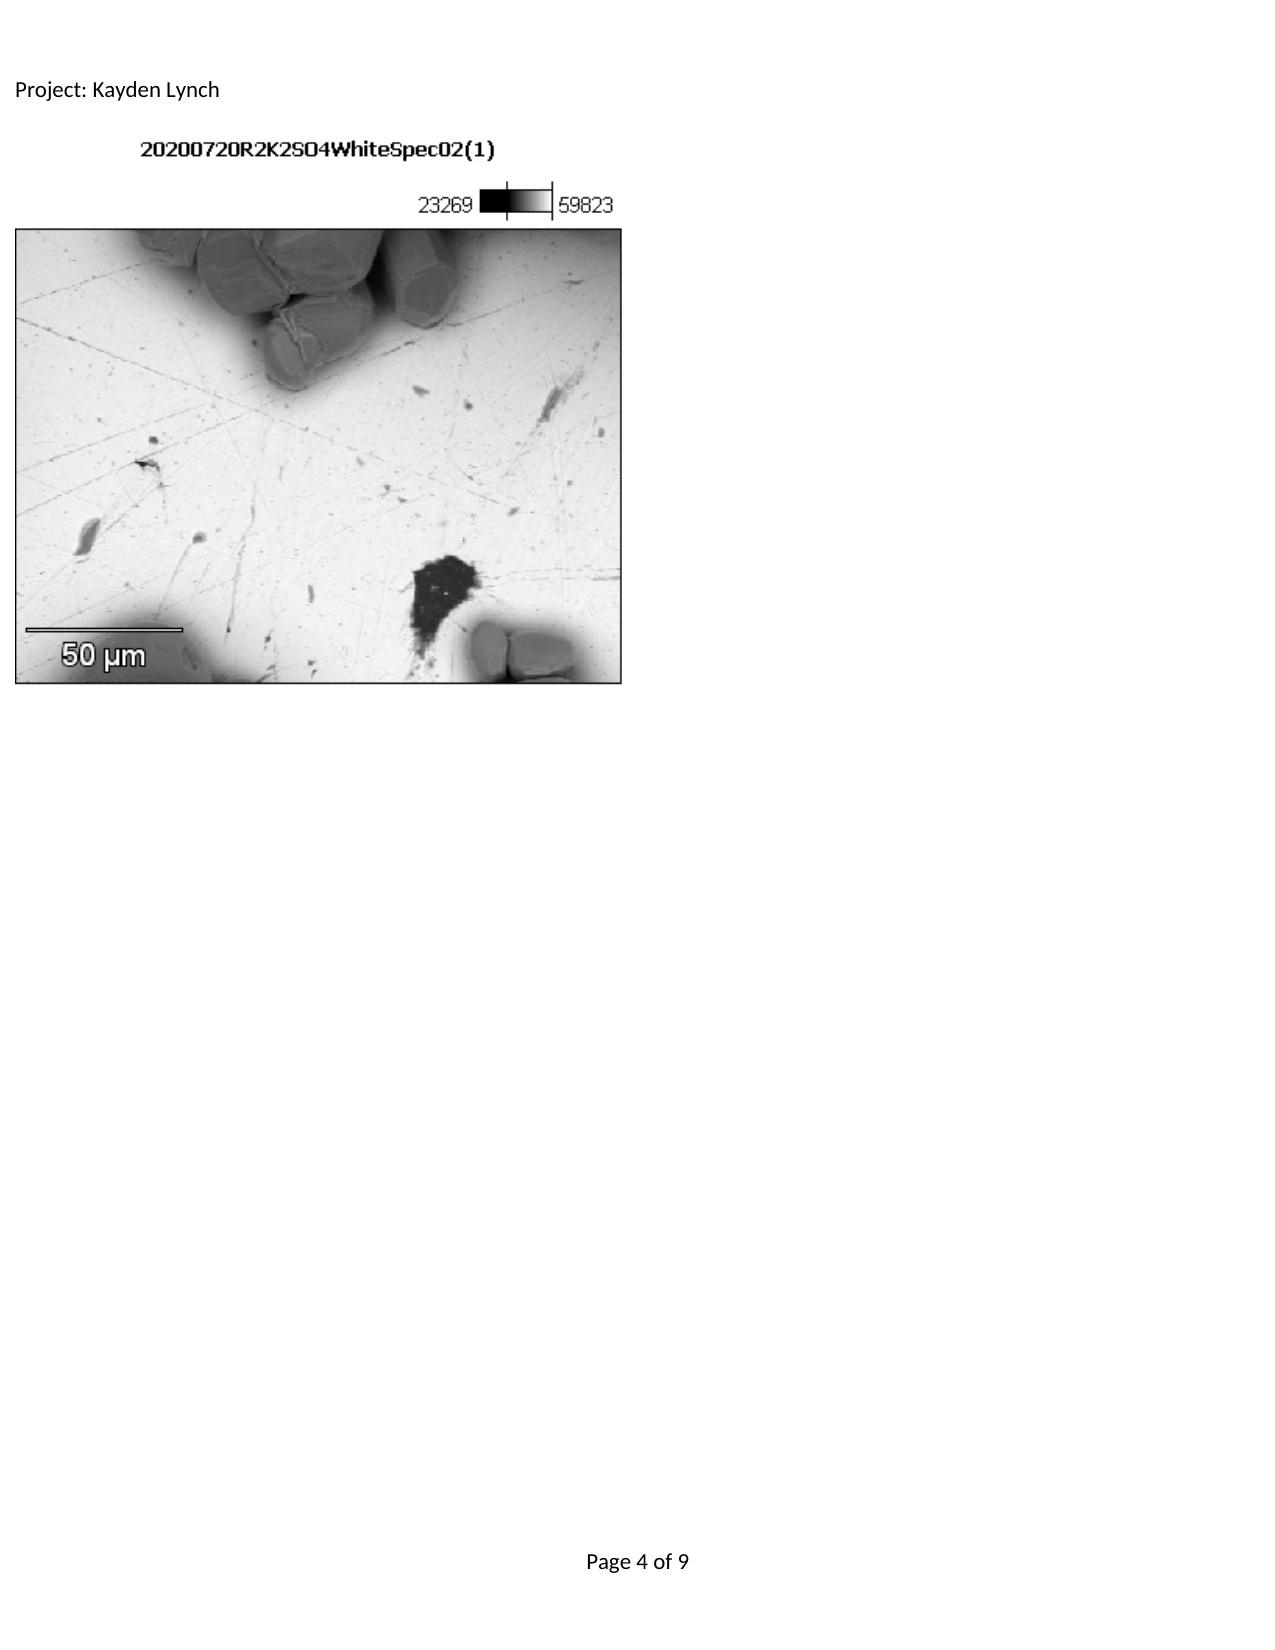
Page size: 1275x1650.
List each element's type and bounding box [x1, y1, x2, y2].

picture [15, 131, 622, 913]
